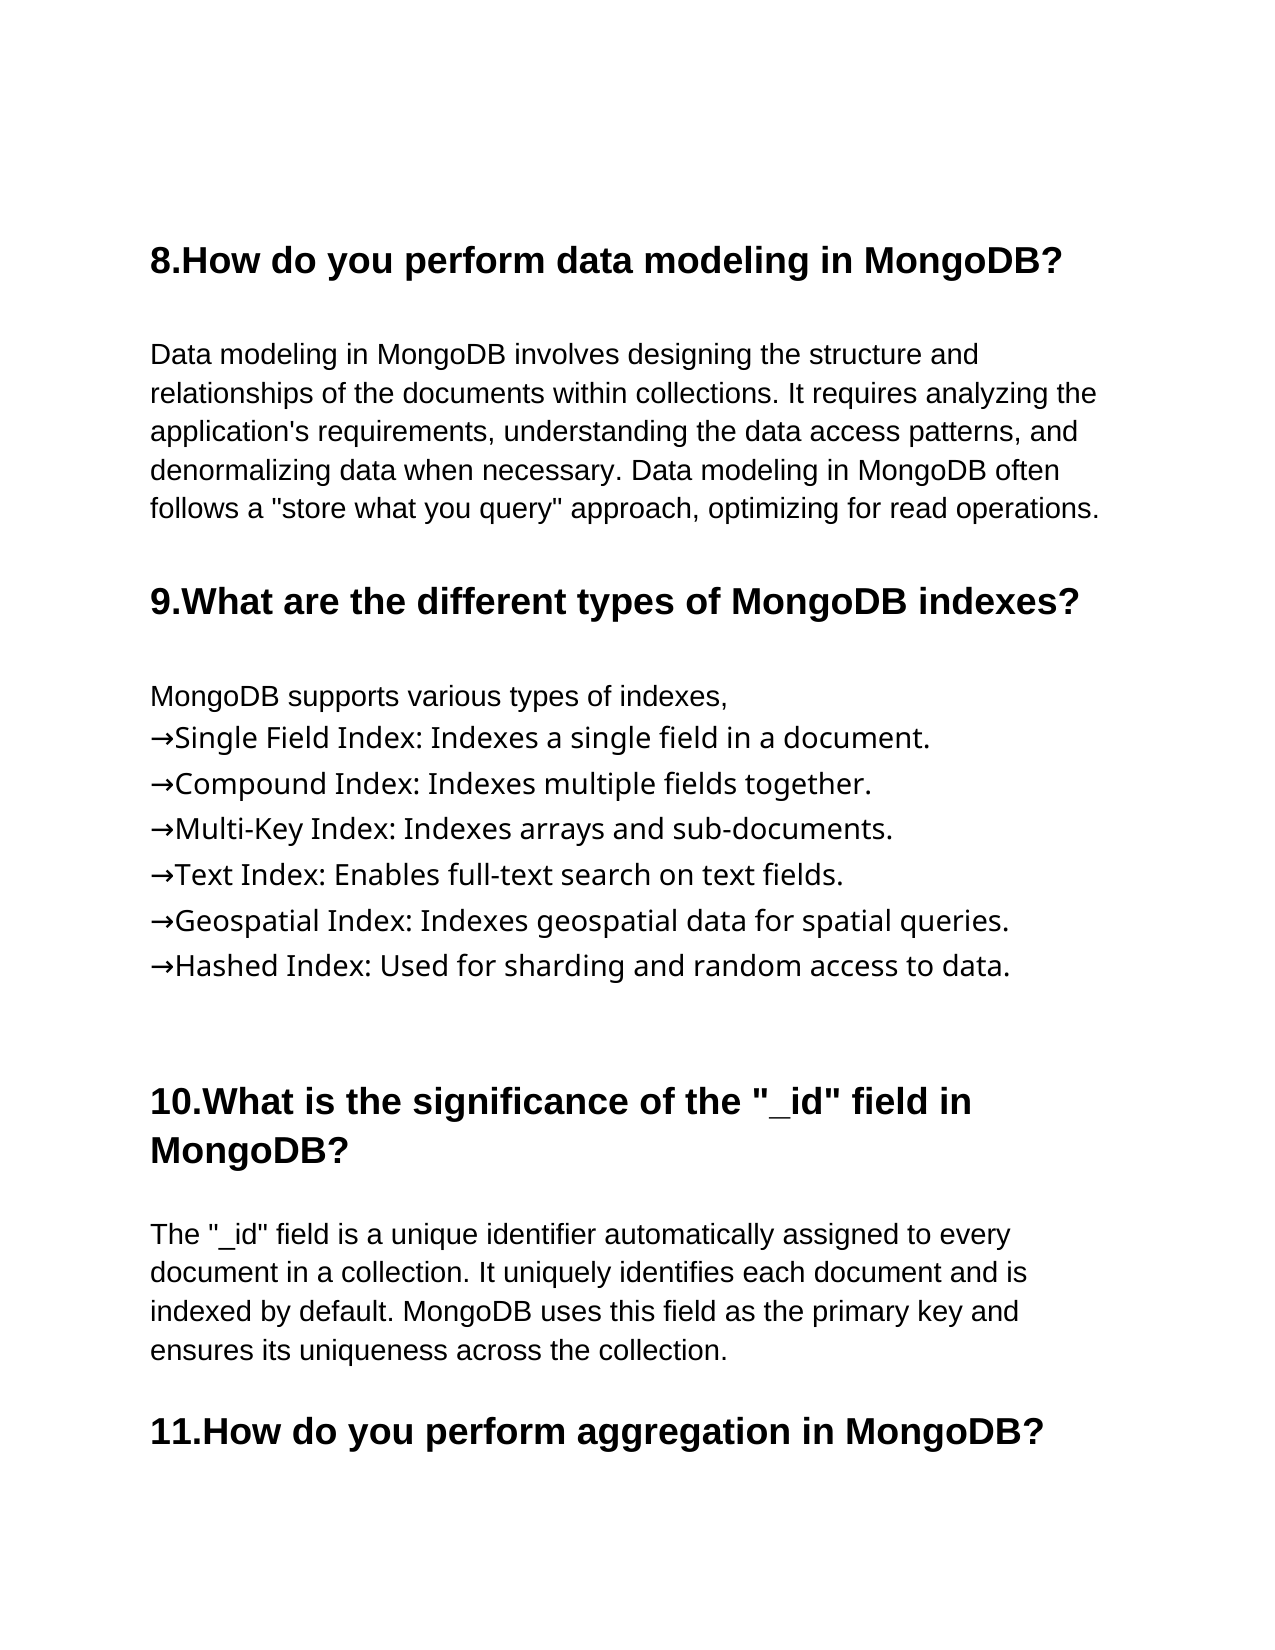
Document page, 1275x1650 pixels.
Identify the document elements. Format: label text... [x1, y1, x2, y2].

text →Compound Index: Indexes multiple fields together. [150, 763, 1125, 803]
text Data modeling in MongoDB involves designing the structure and relationships of the documents within collections. It requires analyzing the application's requirements, understanding the data access patterns, and denormalizing data when necessary. Data modeling in MongoDB often follows a "store what you query" approach, optimizing for read operations. [150, 337, 1125, 525]
text →Text Index: Enables full-text search on text fields. [150, 854, 1125, 894]
text 11.How do you perform aggregation in MongoDB? [150, 1409, 1125, 1453]
text The "_id" field is a unique identifier automatically assigned to every document in a collection. It uniquely identifies each document and is indexed by default. MongoDB uses this field as the primary key and ensures its uniqueness across the collection. [150, 1217, 1125, 1366]
text →Multi-Key Index: Indexes arrays and sub-documents. [150, 808, 1125, 848]
text →Hashed Index: Used for sharding and random access to data. [150, 945, 1125, 985]
text 8.How do you perform data modeling in MongoDB? [150, 238, 1125, 281]
text →Geospatial Index: Indexes geospatial data for spatial queries. [150, 900, 1125, 939]
text MongoDB supports various types of indexes, [150, 679, 1125, 712]
text 10.What is the significance of the "_id" field in MongoDB? [150, 1079, 1125, 1172]
text →Single Field Index: Indexes a single field in a document. [150, 717, 1125, 757]
text 9.What are the different types of MongoDB indexes? [150, 579, 1125, 623]
